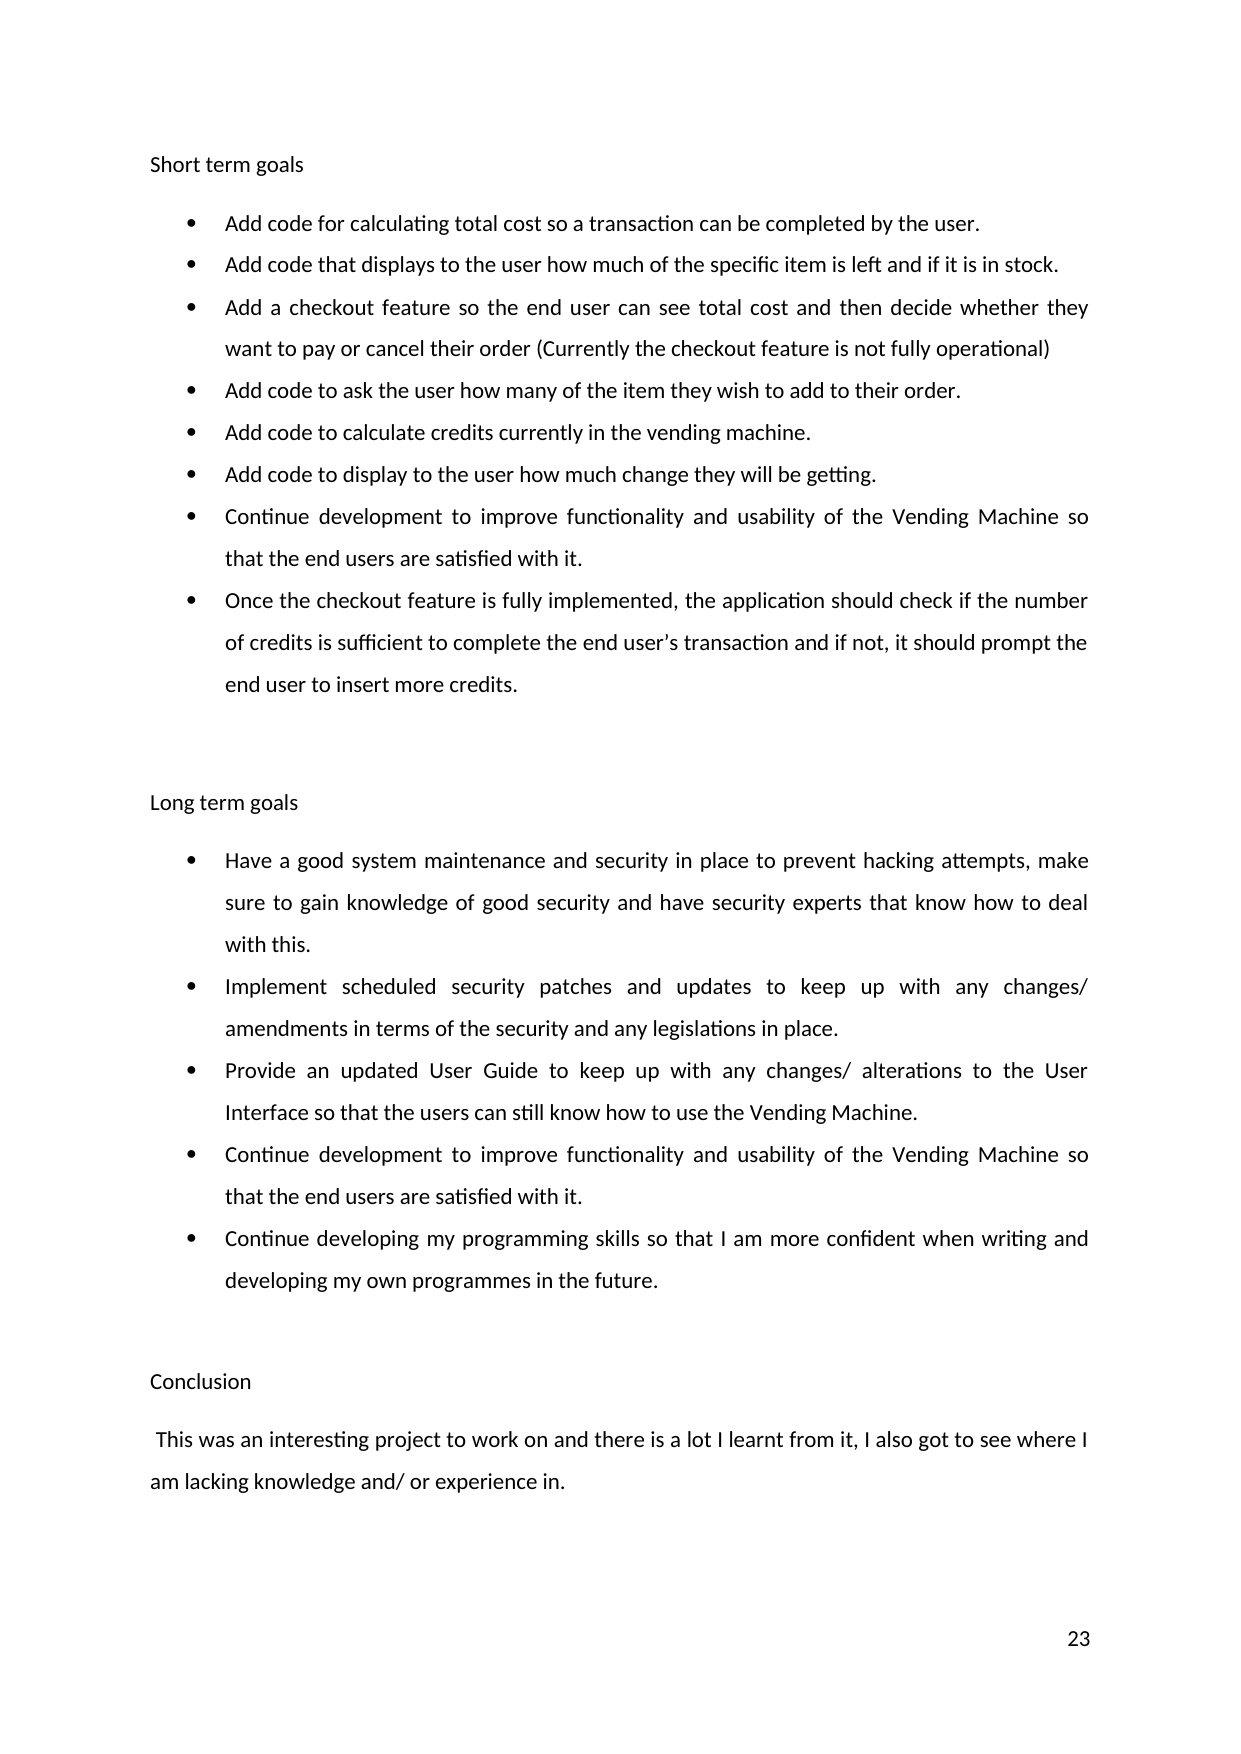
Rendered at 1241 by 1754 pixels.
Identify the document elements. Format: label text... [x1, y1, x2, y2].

text This was an interesting project to work on and there is a lot I learnt from it, I also got to see where I am lacking knowledge and/ or experience in. [150, 1425, 1090, 1495]
list Implement scheduled security patches and updates to keep up with any changes/ amendments in terms of the security and any legislations in place. [187, 972, 1090, 1042]
list Continue developing my programming skills so that I am more confident when writing and developing my own programmes in the future. [187, 1224, 1090, 1294]
text Conclusion [150, 1367, 1090, 1395]
list Once the checkout feature is fully implemented, the application should check if the number of credits is sufficient to complete the end user’s transaction and if not, it should prompt the end user to insert more credits. [187, 586, 1090, 698]
list Continue development to improve functionality and usability of the Vending Machine so that the end users are satisfied with it. [187, 502, 1090, 572]
list Add code to display to the user how much change they will be getting. [187, 461, 1090, 488]
list Add code that displays to the user how much of the specific item is left and if it is in stock. [187, 251, 1090, 279]
list Add code to calculate credits currently in the vending machine. [187, 418, 1090, 447]
list Add code for calculating total cost so a transaction can be completed by the user. [187, 209, 1090, 237]
text Short term goals [150, 150, 1090, 178]
text Long term goals [150, 788, 1090, 816]
list Add a checkout feature so the end user can see total cost and then decide whether they want to pay or cancel their order (Currently the checkout feature is not fully operational) [187, 293, 1090, 363]
list Provide an updated User Guide to keep up with any changes/ alterations to the User Interface so that the users can still know how to use the Vending Machine. [187, 1056, 1090, 1126]
list Have a good system maintenance and security in place to prevent hacking attempts, make sure to gain knowledge of good security and have security experts that know how to deal with this. [187, 846, 1090, 958]
list Add code to ask the user how many of the item they wish to add to their order. [187, 377, 1090, 404]
list Continue development to improve functionality and usability of the Vending Machine so that the end users are satisfied with it. [187, 1140, 1090, 1210]
